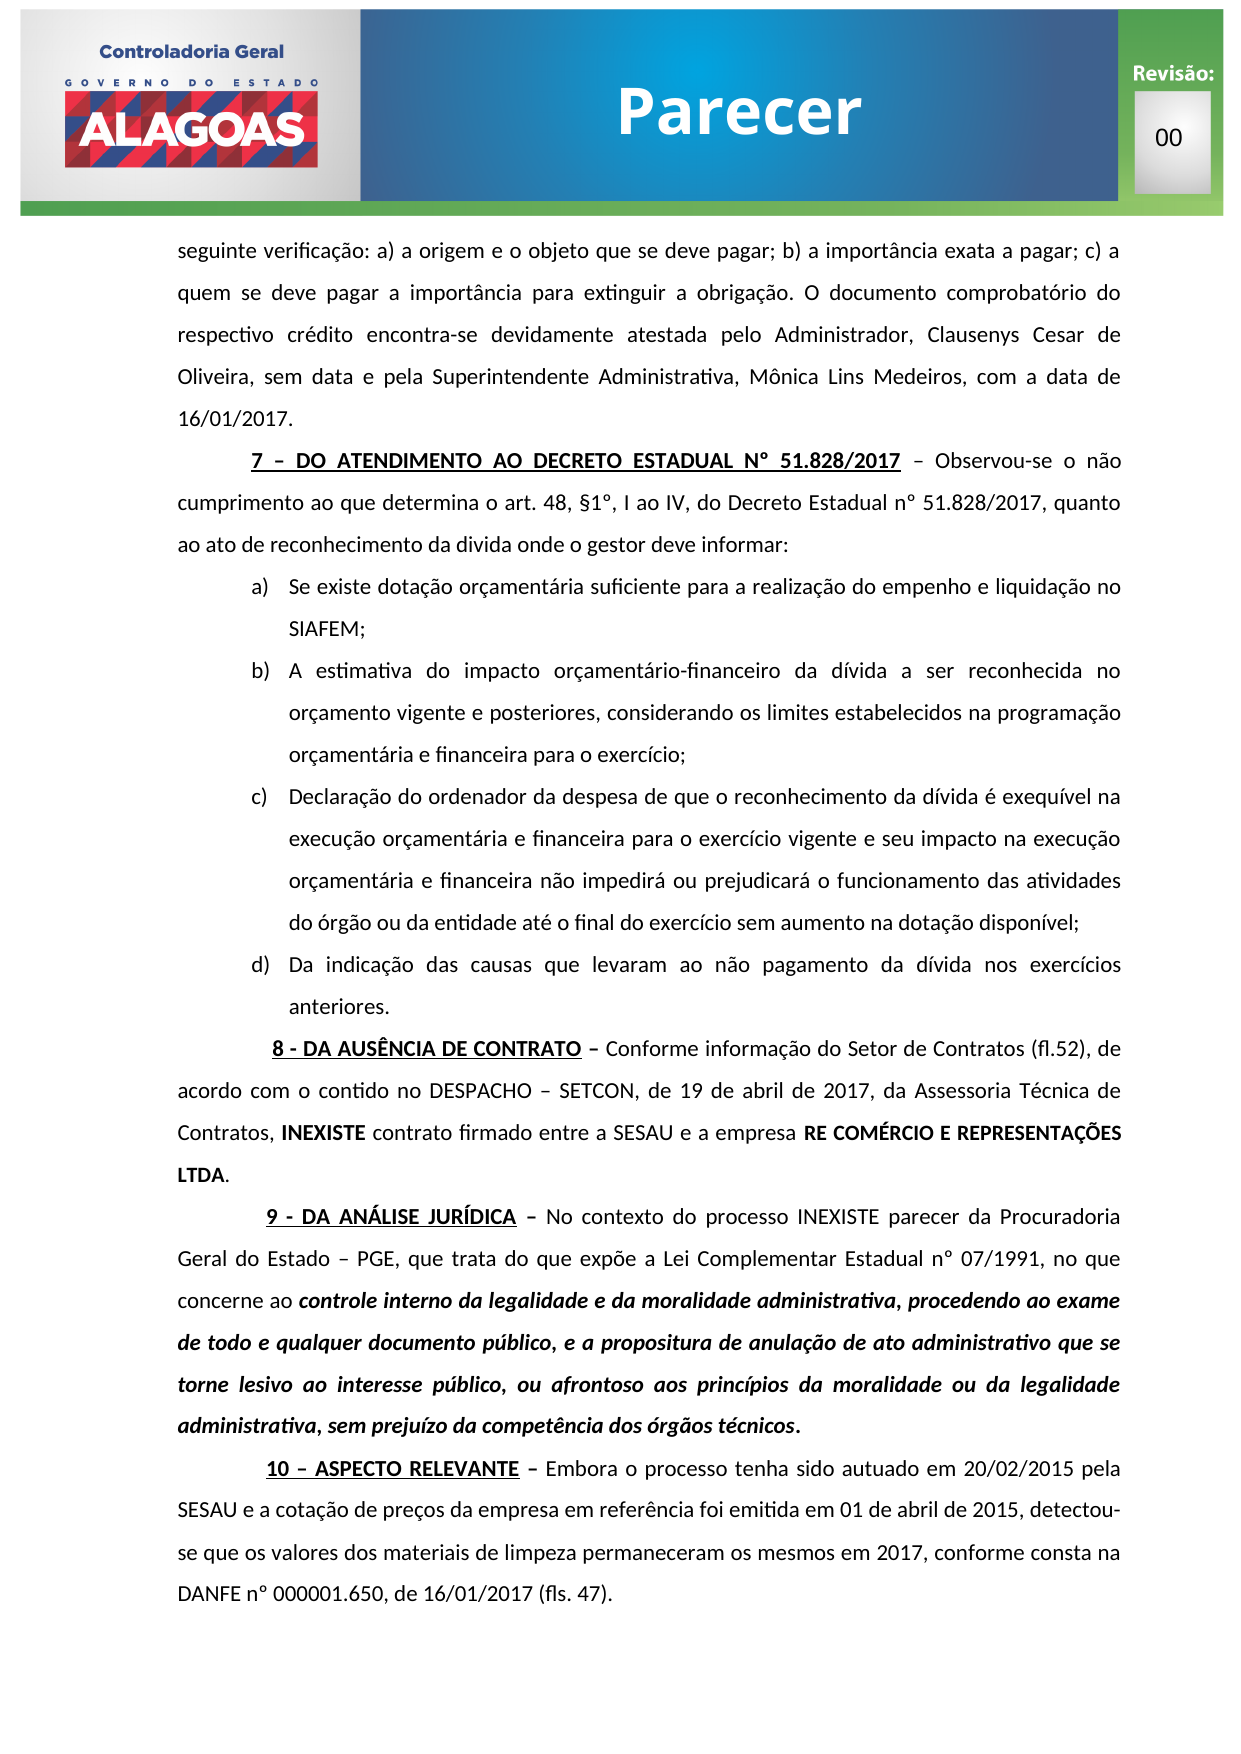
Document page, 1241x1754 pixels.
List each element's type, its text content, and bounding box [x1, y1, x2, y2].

text 8 - DA AUSÊNCIA DE CONTRATO – Conforme informação do Setor de Contratos (fl.52), de acordo com o contido no DESPACHO – SETCON, de 19 de abril de 2017, da Assessoria Técnica de Contratos, INEXISTE contrato firmado entre a SESAU e a empresa RE COMÉRCIO E REPRESENTAÇÕES LTDA. [177, 1034, 1122, 1188]
list Declaração do ordenador da despesa de que o reconhecimento da dívida é exequível na execução orçamentária e financeira para o exercício vigente e seu impacto na execução orçamentária e financeira não impedirá ou prejudicará o funcionamento das atividades do órgão ou da entidade até o final do exercício sem aumento na dotação disponível; [251, 782, 1122, 936]
list Da indicação das causas que levaram ao não pagamento da dívida nos exercícios anteriores. [251, 950, 1122, 1020]
text 10 – ASPECTO RELEVANTE – Embora o processo tenha sido autuado em 20/02/2015 pela SESAU e a cotação de preços da empresa em referência foi emitida em 01 de abril de 2015, detectou-se que os valores dos materiais de limpeza permaneceram os mesmos em 2017, conforme consta na DANFE nº 000001.650, de 16/01/2017 (fls. 47). [177, 1454, 1122, 1608]
list A estimativa do impacto orçamentário-financeiro da dívida a ser reconhecida no orçamento vigente e posteriores, considerando os limites estabelecidos na programação orçamentária e financeira para o exercício; [251, 656, 1122, 768]
list Se existe dotação orçamentária suficiente para a realização do empenho e liquidação no SIAFEM; [251, 572, 1122, 642]
text 9 - DA ANÁLISE JURÍDICA – No contexto do processo INEXISTE parecer da Procuradoria Geral do Estado – PGE, que trata do que expõe a Lei Complementar Estadual nº 07/1991, no que concerne ao controle interno da legalidade e da moralidade administrativa, procedendo ao exame de todo e qualquer documento público, e a propositura de anulação de ato administrativo que se torne lesivo ao interesse público, ou afrontoso aos princípios da moralidade ou da legalidade administrativa, sem prejuízo da competência dos órgãos técnicos. [177, 1202, 1122, 1440]
picture [20, 9, 1224, 216]
text 7 – DO ATENDIMENTO AO DECRETO ESTADUAL Nº 51.828/2017 – Observou-se o não cumprimento ao que determina o art. 48, §1º, I ao IV, do Decreto Estadual nº 51.828/2017, quanto ao ato de reconhecimento da divida onde o gestor deve informar: [177, 446, 1122, 558]
